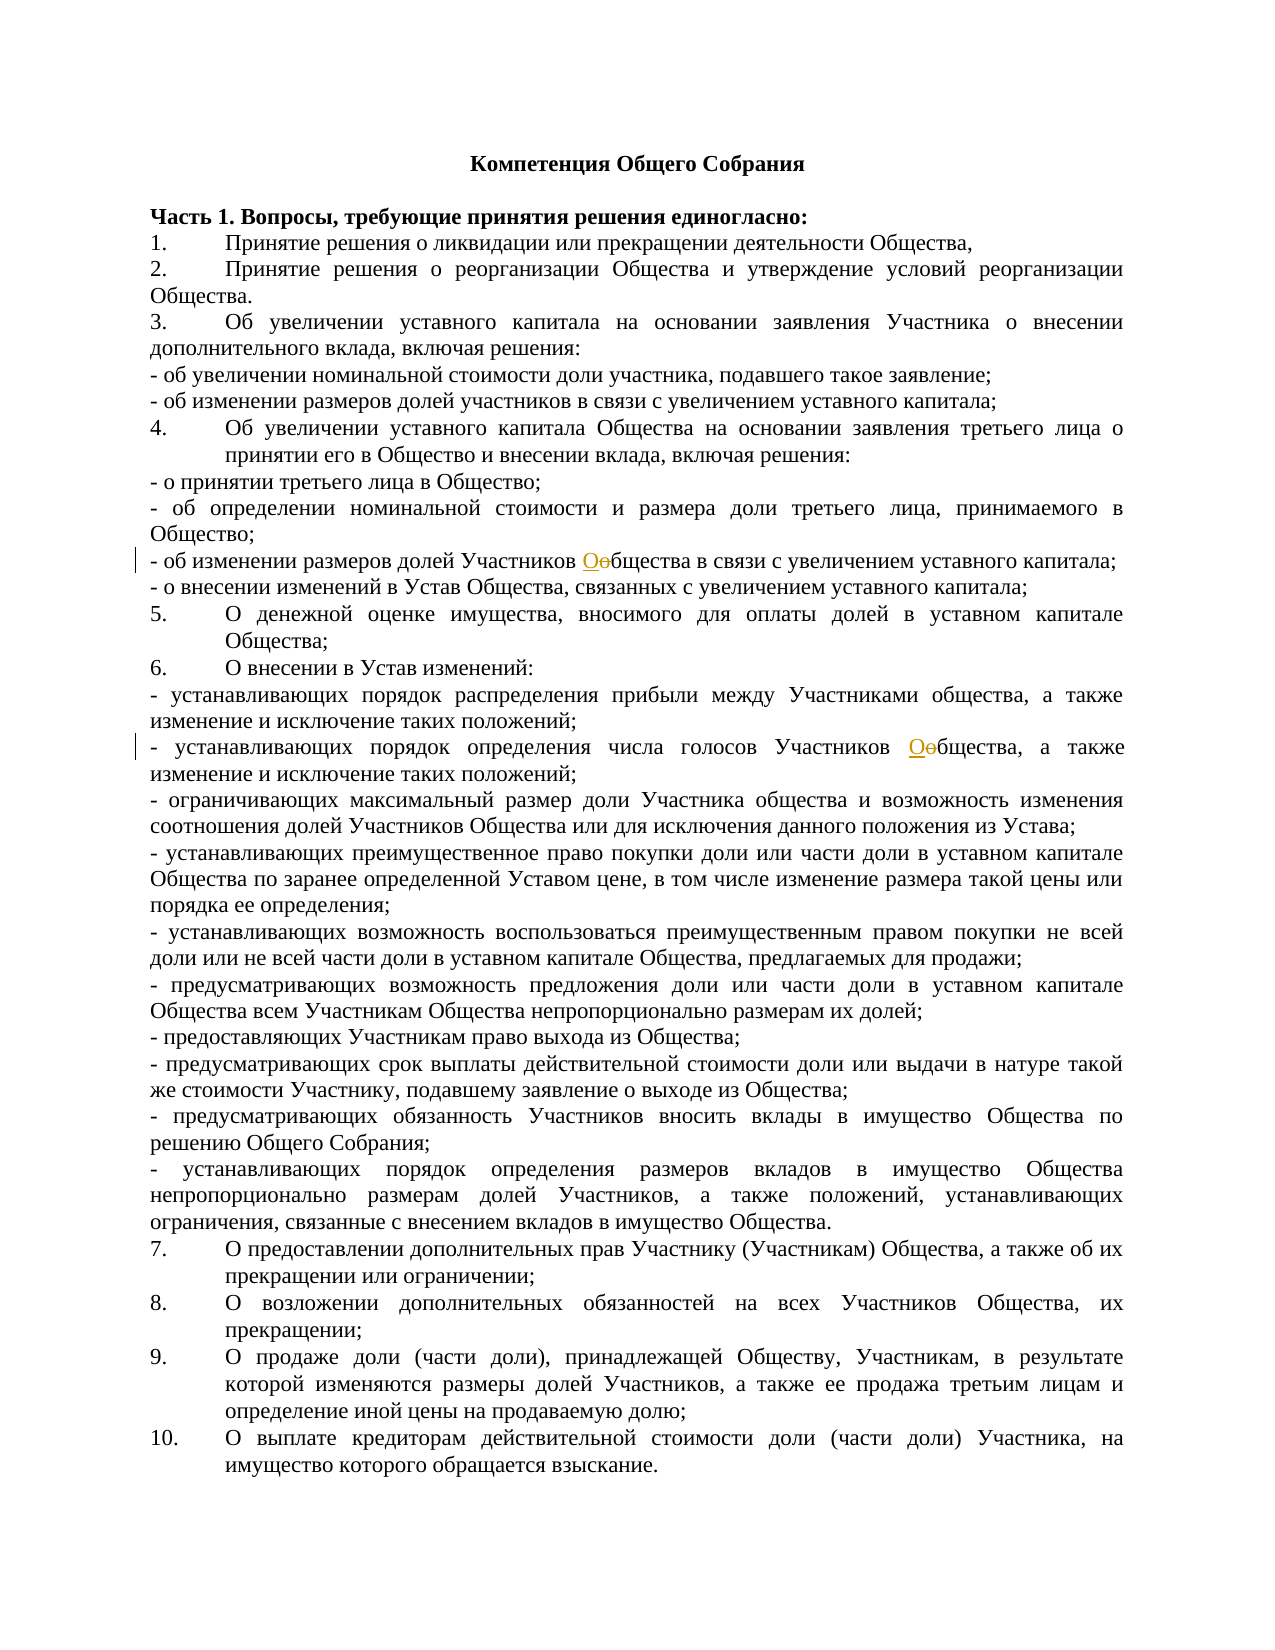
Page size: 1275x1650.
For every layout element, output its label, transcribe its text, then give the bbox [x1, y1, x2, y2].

text - ограничивающих максимальный размер доли Участника общества и возможность изменения соотношения долей Участников Общества или для исключения данного положения из Устава; [150, 786, 1125, 839]
text - об определении номинальной стоимости и размера доли третьего лица, принимаемого в Общество; [150, 494, 1125, 547]
text - об изменении размеров долей Участников бщества в связи с увеличением уставного капитала; [150, 547, 1125, 573]
text - устанавливающих возможность воспользоваться преимущественным правом покупки не всей доли или не всей части доли в уставном капитале Общества, предлагаемых для продажи; [150, 918, 1125, 971]
text - предусматривающих срок выплаты действительной стоимости доли или выдачи в натуре такой же стоимости Участнику, подавшему заявление о выходе из Общества; [150, 1050, 1125, 1102]
text О возложении дополнительных обязанностей на всех Участников Общества, их прекращении; [150, 1288, 1125, 1342]
text О денежной оценке имущества, вносимого для оплаты долей в уставном капитале Общества; [150, 599, 1125, 654]
text - о внесении изменений в Устав Общества, связанных с увеличением уставного капитала; [150, 573, 1125, 599]
text Об увеличении уставного капитала на основании заявления Участника о внесении дополнительного вклада, включая решения: [150, 308, 1125, 361]
text - об увеличении номинальной стоимости доли участника, подавшего такое заявление; [150, 361, 1125, 387]
text - предоставляющих Участникам право выхода из Общества; [150, 1023, 1125, 1050]
text - о принятии третьего лица в Общество; [150, 468, 1125, 494]
text О внесении в Устав изменений: [150, 654, 1125, 681]
text Об увеличении уставного капитала Общества на основании заявления третьего лица о принятии его в Общество и внесении вклада, включая решения: [150, 413, 1125, 468]
text О предоставлении дополнительных прав Участнику (Участникам) Общества, а также об их прекращении или ограничении; [150, 1234, 1125, 1288]
text О продаже доли (части доли), принадлежащей Обществу, Участникам, в результате которой изменяются размеры долей Участников, а также ее продажа третьим лицам и определение иной цены на продаваемую долю; [150, 1342, 1125, 1424]
text Принятие решения о ликвидации или прекращении деятельности Общества, [150, 229, 1125, 255]
text - предусматривающих обязанность Участников вносить вклады в имущество Общества по решению Общего Собрания; [150, 1102, 1125, 1155]
text - устанавливающих порядок определения размеров вкладов в имущество Общества непропорционально размерам долей Участников, а также положений, устанавливающих ограничения, связанные с внесением вкладов в имущество Общества. [150, 1155, 1125, 1234]
text Принятие решения о реорганизации Общества и утверждение условий реорганизации Общества. [150, 255, 1125, 308]
title Компетенция Общего Собрания [150, 150, 1125, 176]
text - устанавливающих преимущественное право покупки доли или части доли в уставном капитале Общества по заранее определенной Уставом цене, в том числе изменение размера такой цены или порядка ее определения; [150, 839, 1125, 918]
text - устанавливающих порядок распределения прибыли между Участниками общества, а также изменение и исключение таких положений; [150, 681, 1125, 733]
text - об изменении размеров долей участников в связи с увеличением уставного капитала; [150, 387, 1125, 413]
text О выплате кредиторам действительной стоимости доли (части доли) Участника, на имущество которого обращается взыскание. [150, 1424, 1125, 1478]
text Часть 1. Вопросы, требующие принятия решения единогласно: [150, 203, 1125, 229]
text - устанавливающих порядок определения числа голосов Участников бщества, а также изменение и исключение таких положений; [150, 733, 1125, 786]
text - предусматривающих возможность предложения доли или части доли в уставном капитале Общества всем Участникам Общества непропорционально размерам их долей; [150, 971, 1125, 1023]
